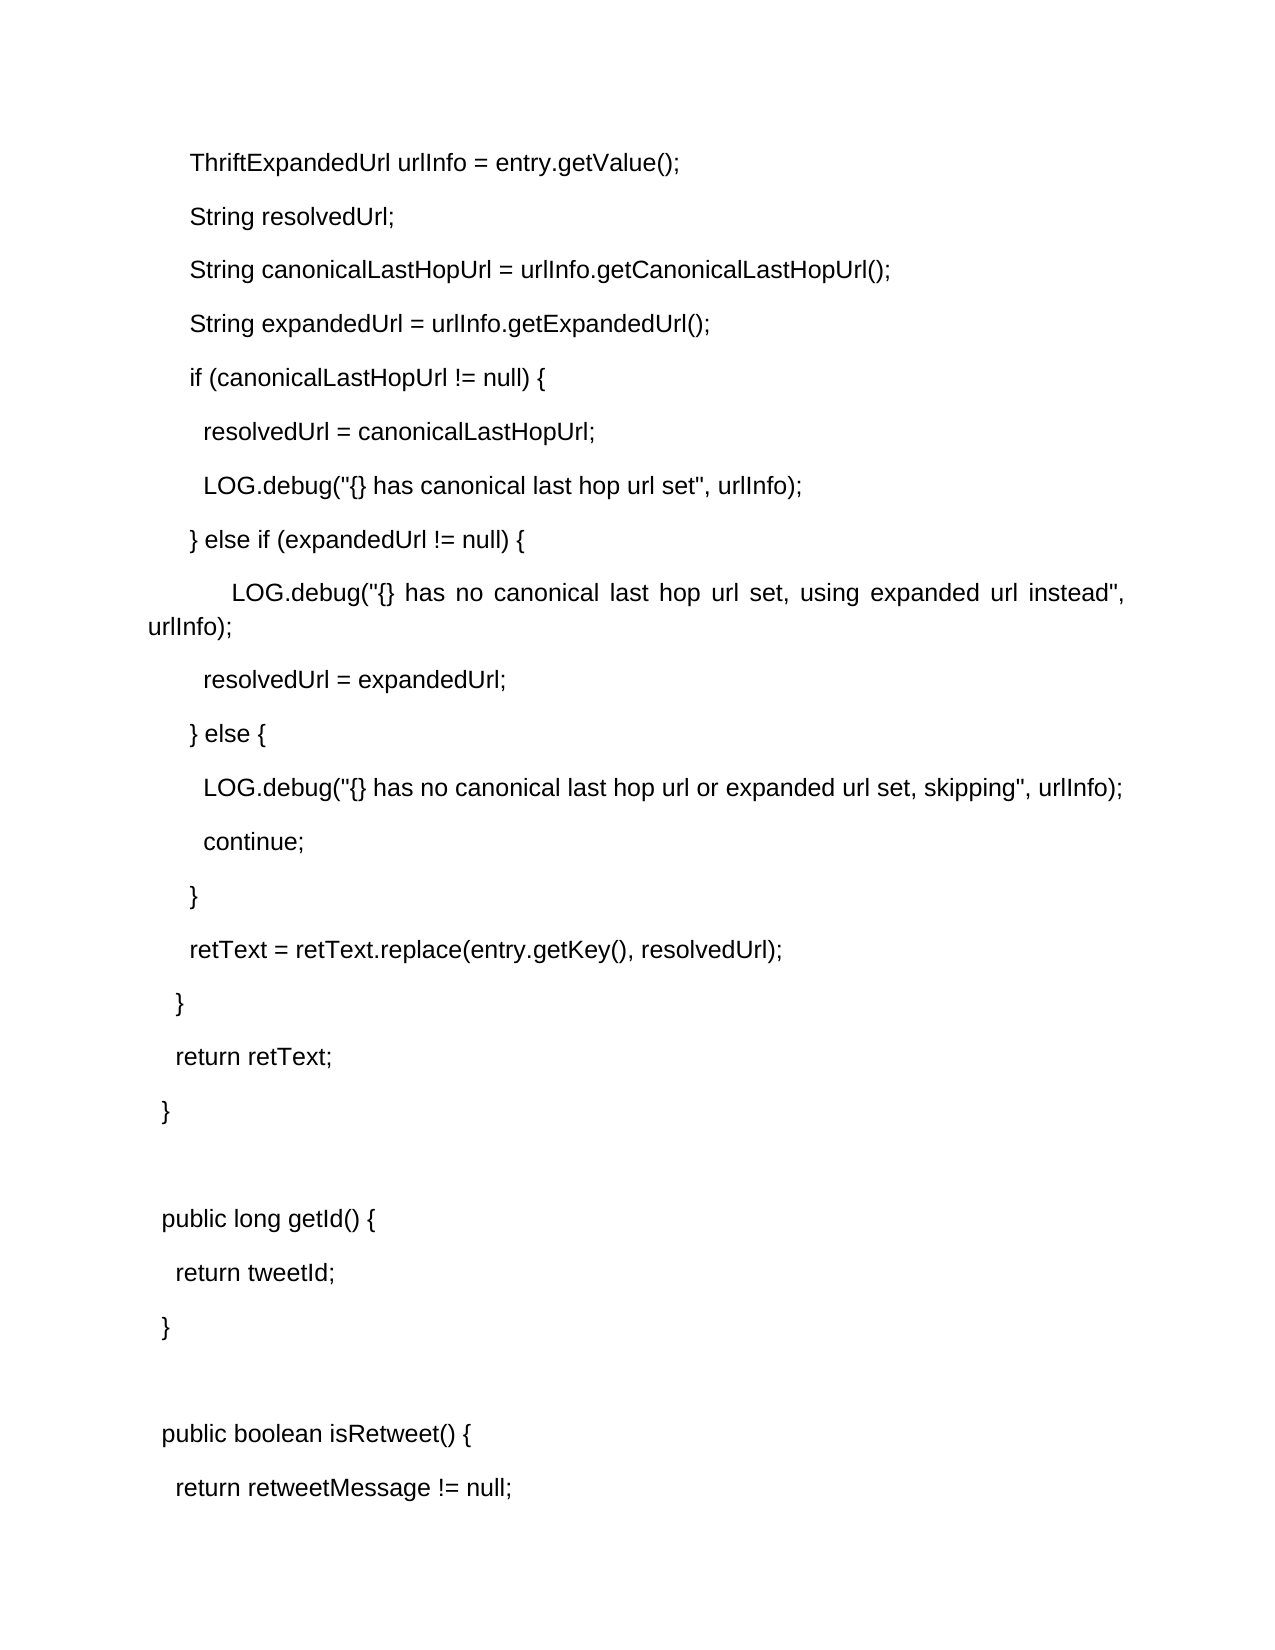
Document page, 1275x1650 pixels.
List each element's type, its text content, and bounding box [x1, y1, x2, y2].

text } [148, 1096, 1127, 1125]
text } else { [148, 719, 1127, 748]
text resolvedUrl = expandedUrl; [148, 665, 1127, 694]
text String expandedUrl = urlInfo.getExpandedUrl(); [148, 309, 1127, 338]
text public boolean isRetweet() { [148, 1419, 1127, 1448]
text } [148, 881, 1127, 909]
text } [148, 988, 1127, 1017]
text LOG.debug("{} has canonical last hop url set", urlInfo); [148, 471, 1127, 499]
text } [148, 1312, 1127, 1340]
text resolvedUrl = canonicalLastHopUrl; [148, 417, 1127, 446]
text LOG.debug("{} has no canonical last hop url set, using expanded url instead", urlInfo); [148, 578, 1127, 640]
text ThriftExpandedUrl urlInfo = entry.getValue(); [148, 148, 1127, 176]
text if (canonicalLastHopUrl != null) { [148, 363, 1127, 392]
text return retweetMessage != null; [148, 1473, 1127, 1502]
text continue; [148, 827, 1127, 856]
text public long getId() { [148, 1204, 1127, 1233]
text retText = retText.replace(entry.getKey(), resolvedUrl); [148, 934, 1127, 963]
text String resolvedUrl; [148, 201, 1127, 230]
text LOG.debug("{} has no canonical last hop url or expanded url set, skipping", urlInfo); [148, 773, 1127, 802]
text return retText; [148, 1042, 1127, 1071]
text String canonicalLastHopUrl = urlInfo.getCanonicalLastHopUrl(); [148, 255, 1127, 284]
text return tweetId; [148, 1258, 1127, 1286]
text } else if (expandedUrl != null) { [148, 524, 1127, 553]
